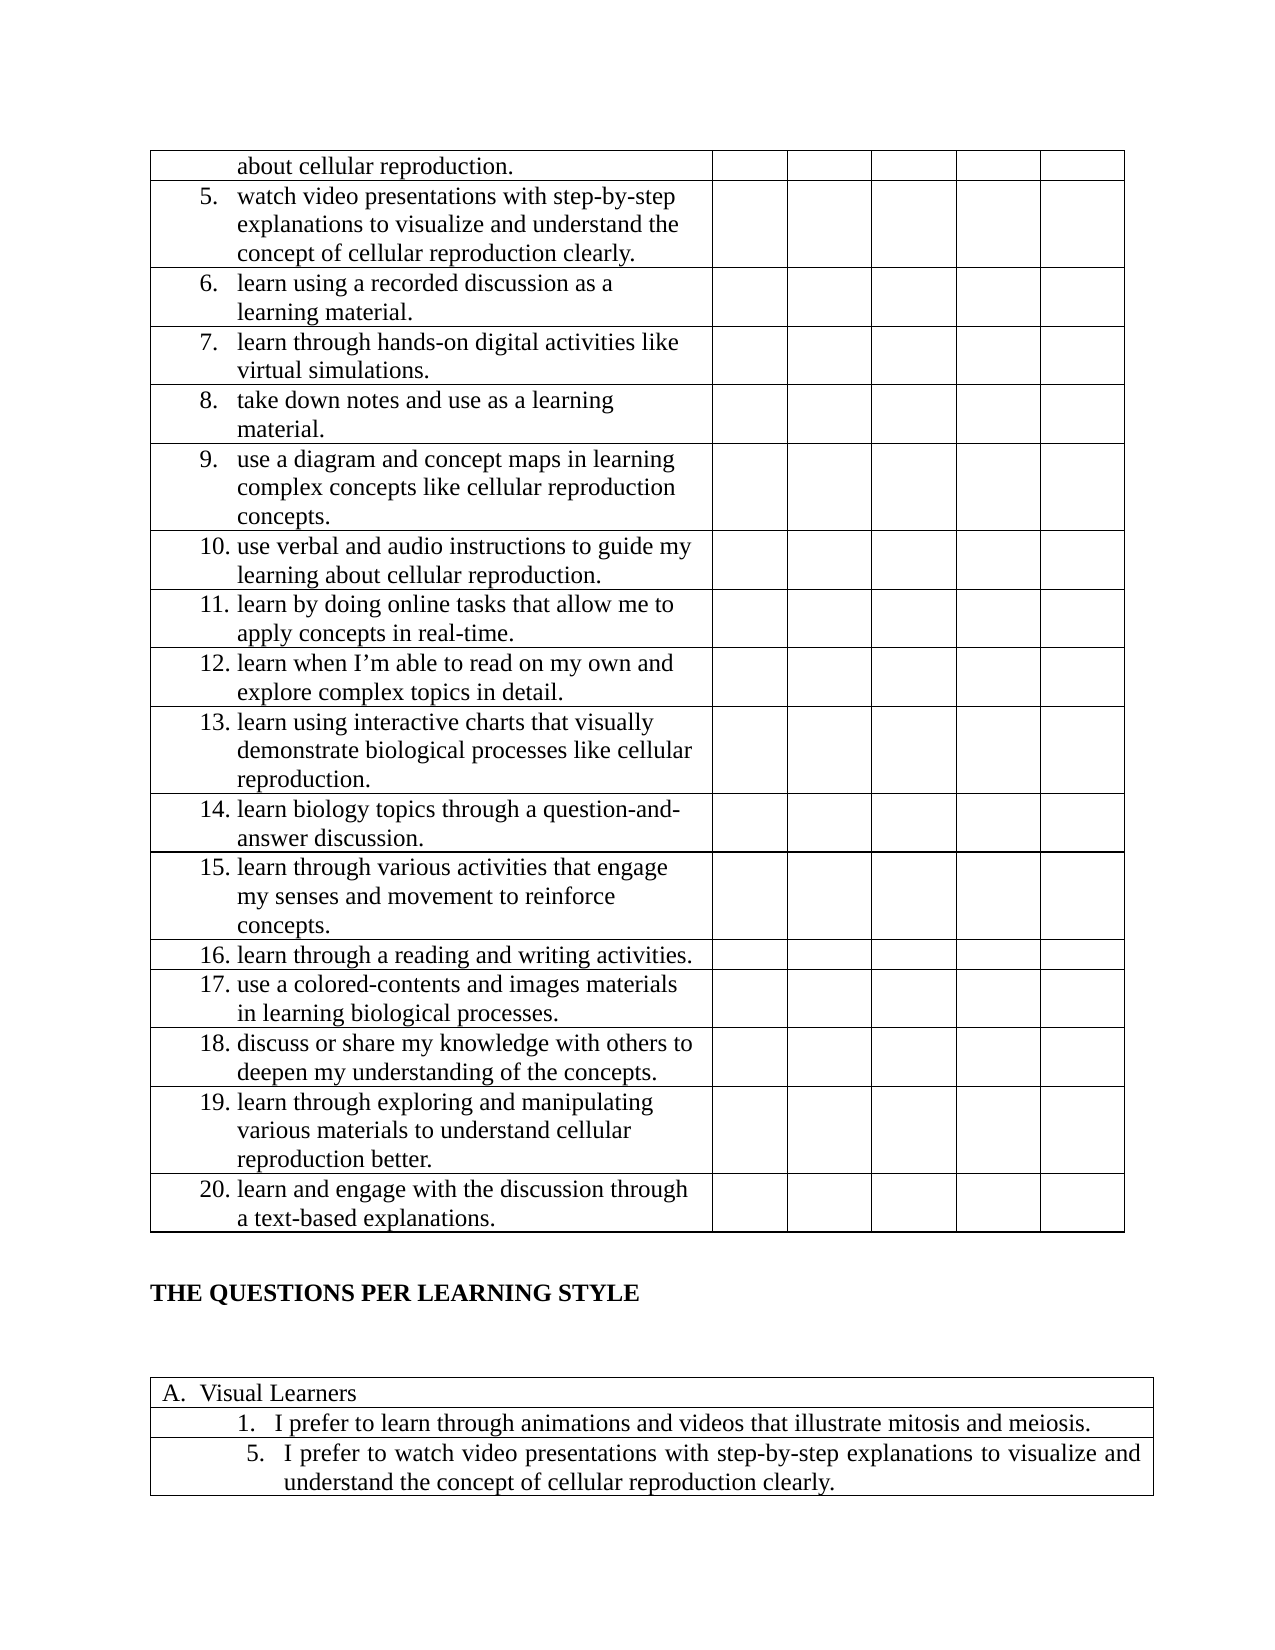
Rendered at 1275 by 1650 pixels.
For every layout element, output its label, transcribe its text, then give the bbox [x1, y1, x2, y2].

table_cell learn biology topics through a question-and-answer discussion. [151, 794, 712, 851]
table_cell learn by doing online tasks that allow me to apply concepts in real-time. [151, 590, 712, 647]
table_cell [957, 707, 1040, 793]
table_cell [713, 268, 787, 326]
table_cell learn using a recorded discussion as a learning material. [151, 268, 712, 326]
table_cell [713, 531, 787, 588]
table_cell [1041, 648, 1124, 706]
table_cell [788, 531, 871, 588]
table_cell [957, 444, 1040, 530]
table_cell [872, 531, 956, 588]
table_cell [1041, 1028, 1124, 1086]
table_cell [1041, 853, 1124, 939]
table_cell watch video presentations with step-by-step explanations to visualize and understand the concept of cellular reproduction clearly. [151, 181, 712, 267]
table_cell [1041, 970, 1124, 1027]
table_cell [957, 853, 1040, 939]
table_cell [788, 327, 871, 384]
table_cell [788, 590, 871, 647]
table_cell [872, 794, 956, 851]
table_cell [872, 970, 956, 1027]
table_cell [788, 794, 871, 851]
table_cell [788, 1028, 871, 1086]
table_cell I prefer to watch video presentations with step-by-step explanations to visualize and understand the concept of cellular reproduction clearly. [151, 1438, 1153, 1495]
table_cell learn through exploring and manipulating various materials to understand cellular reproduction better. [151, 1087, 712, 1173]
table_cell [788, 1174, 871, 1231]
table_cell [788, 853, 871, 939]
table_cell learn and engage with the discussion through a text-based explanations. [151, 1174, 712, 1231]
table_cell learn through a reading and writing activities. [151, 940, 712, 968]
table_cell I prefer to learn through animations and videos that illustrate mitosis and meiosis. [151, 1408, 1153, 1437]
table_cell [957, 1028, 1040, 1086]
text THE QUESTIONS PER LEARNING STYLE [150, 1278, 1125, 1307]
table_cell [1041, 794, 1124, 851]
table_cell [713, 181, 787, 267]
table_cell [788, 940, 871, 968]
table_cell [872, 590, 956, 647]
table_cell [872, 1087, 956, 1173]
table_cell [713, 940, 787, 968]
table_cell [1041, 181, 1124, 267]
table_cell [1041, 444, 1124, 530]
table_cell [872, 444, 956, 530]
table_cell [788, 444, 871, 530]
table_cell use verbal and audio instructions to guide my learning about cellular reproduction. [151, 531, 712, 588]
table_cell [957, 385, 1040, 443]
table_cell [957, 648, 1040, 706]
table_cell [872, 268, 956, 326]
table_cell [1041, 151, 1124, 180]
table_cell learn through hands-on digital activities like virtual simulations. [151, 327, 712, 384]
table_cell [713, 707, 787, 793]
table_cell [872, 853, 956, 939]
table_cell [713, 794, 787, 851]
table_cell [872, 940, 956, 968]
table_cell learn using interactive charts that visually demonstrate biological processes like cellular reproduction. [151, 707, 712, 793]
table_cell [713, 1087, 787, 1173]
table_cell [957, 268, 1040, 326]
table_cell [1041, 590, 1124, 647]
table_cell [713, 151, 787, 180]
table_cell [788, 268, 871, 326]
table_cell learn through various activities that engage my senses and movement to reinforce concepts. [151, 853, 712, 939]
table_cell [713, 1174, 787, 1231]
table_cell [957, 531, 1040, 588]
table_cell [1041, 385, 1124, 443]
table_cell [788, 648, 871, 706]
table_cell [957, 590, 1040, 647]
table_cell learn when I’m able to read on my own and explore complex topics in detail. [151, 648, 712, 706]
table_cell [957, 151, 1040, 180]
table_cell [1041, 1087, 1124, 1173]
table_cell [788, 1087, 871, 1173]
table_cell [1041, 707, 1124, 793]
table_cell [1041, 940, 1124, 968]
table_cell [957, 1087, 1040, 1173]
table_cell [788, 181, 871, 267]
table_cell take down notes and use as a learning material. [151, 385, 712, 443]
table_cell [957, 327, 1040, 384]
table_cell discuss or share my knowledge with others to deepen my understanding of the concepts. [151, 1028, 712, 1086]
table_cell [1041, 268, 1124, 326]
table_cell [788, 151, 871, 180]
table_cell [872, 648, 956, 706]
table_cell [713, 444, 787, 530]
table_cell [957, 1174, 1040, 1231]
table_cell [872, 707, 956, 793]
table_cell [713, 1028, 787, 1086]
table_cell [872, 1174, 956, 1231]
table_cell [957, 181, 1040, 267]
table_cell [1041, 327, 1124, 384]
table_cell [713, 853, 787, 939]
table_cell [713, 590, 787, 647]
table_cell [872, 151, 956, 180]
table_cell [872, 181, 956, 267]
table_cell [957, 794, 1040, 851]
table_cell [872, 385, 956, 443]
table_cell [1041, 531, 1124, 588]
table_cell [713, 327, 787, 384]
table_cell [713, 385, 787, 443]
table_cell [957, 940, 1040, 968]
table_header Visual Learners [151, 1378, 1153, 1407]
table_cell [713, 648, 787, 706]
table_cell [872, 327, 956, 384]
table_cell [788, 970, 871, 1027]
table_cell [788, 385, 871, 443]
table_cell [957, 970, 1040, 1027]
table_cell [872, 1028, 956, 1086]
table_cell use a diagram and concept maps in learning complex concepts like cellular reproduction concepts. [151, 444, 712, 530]
table_cell [788, 707, 871, 793]
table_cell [151, 151, 712, 180]
table_cell [1041, 1174, 1124, 1231]
table_cell use a colored-contents and images materials in learning biological processes. [151, 970, 712, 1027]
table_cell [713, 970, 787, 1027]
